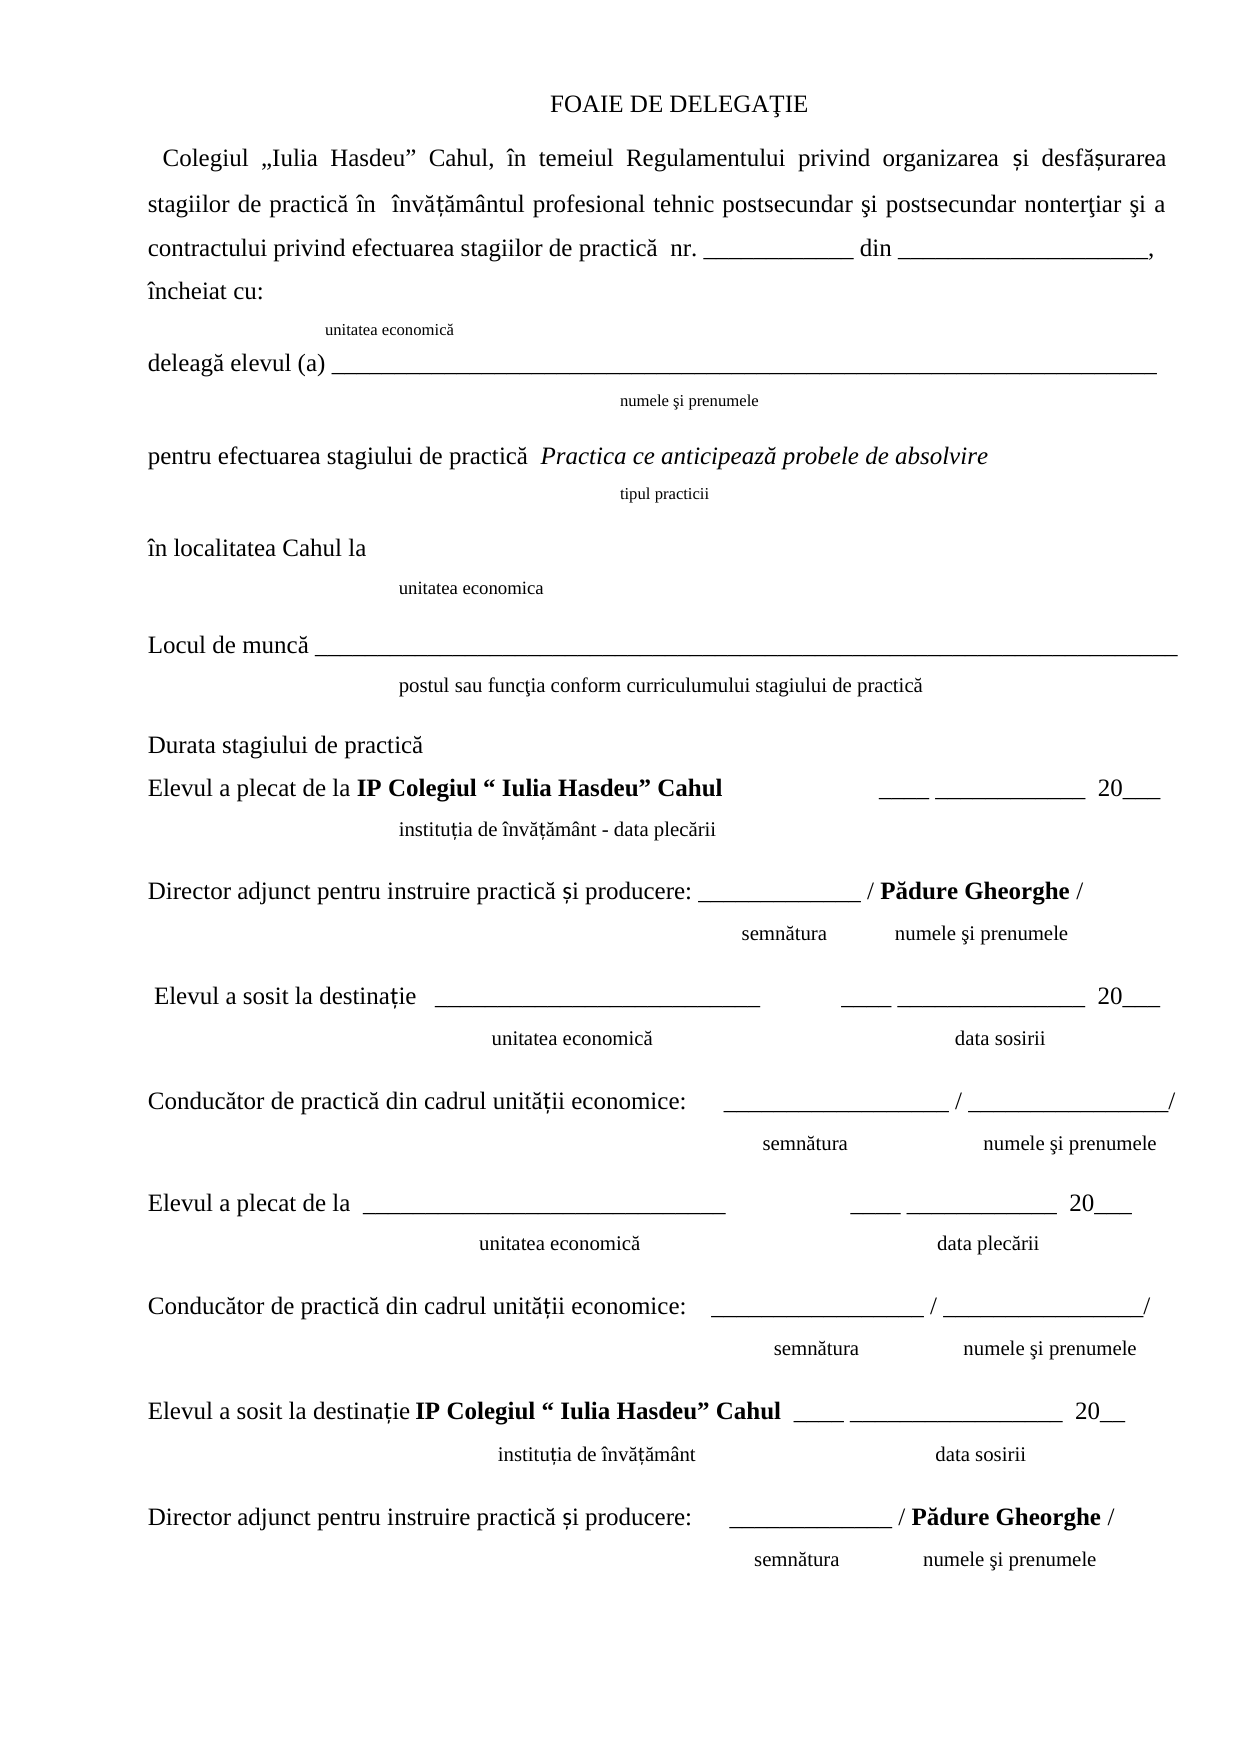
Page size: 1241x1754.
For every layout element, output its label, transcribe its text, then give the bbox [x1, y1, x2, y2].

text numele şi prenumele [516, 391, 1181, 410]
text Elevul a sosit la destinație IP Colegiul “ Iulia Hasdeu” Cahul ____ _________________ 20__ [148, 1395, 1181, 1426]
text semnătura numele şi prenumele [148, 921, 1181, 945]
text încheiat cu: [148, 276, 1166, 305]
text Elevul a plecat de la _____________________________ ____ ____________ 20___ [148, 1188, 1181, 1216]
text semnătura numele şi prenumele [148, 1336, 1181, 1360]
text Conducător de practică din cadrul unității economice: __________________ / ________________/ [148, 1085, 1181, 1116]
text instituția de învățământ data sosirii [148, 1441, 1181, 1466]
text tipul practicii [516, 484, 1181, 503]
text pentru efectuarea stagiului de practică Practica ce anticipează probele de absolvire [148, 441, 1166, 469]
text FOAIE DE DELEGAŢIE [177, 89, 1181, 117]
text semnătura numele şi prenumele [148, 1547, 1181, 1571]
text unitatea economică data sosirii [148, 1026, 1181, 1050]
text în localitatea Cahul la [148, 533, 1181, 562]
text Conducător de practică din cadrul unității economice: _________________ / ________________/ [148, 1290, 1181, 1321]
text unitatea economică data plecării [148, 1231, 1181, 1255]
text postul sau funcţia conform curriculumului stagiului de practică [295, 673, 1181, 697]
text Director adjunct pentru instruire practică și producere: _____________ / Pădure Gheorghe / [148, 1501, 1181, 1532]
text Elevul a plecat de la IP Colegiul “ Iulia Hasdeu” Cahul ____ ____________ 20___ [148, 773, 1181, 802]
text Durata stagiului de practică [148, 730, 1181, 758]
text unitatea economica [295, 577, 1181, 598]
text semnătura numele şi prenumele [148, 1131, 1181, 1155]
text unitatea economică [221, 319, 1181, 338]
text deleagă elevul (a) __________________________________________________________________ [148, 348, 1166, 377]
text Locul de muncă _____________________________________________________________________ [148, 630, 1181, 658]
text Elevul a sosit la destinație __________________________ ____ _______________ 20___ [148, 980, 1181, 1011]
text instituția de învățământ - data plecării [325, 816, 1166, 841]
text Director adjunct pentru instruire practică și producere: _____________ / Pădure Gheorghe / [148, 875, 1181, 906]
text Colegiul „Iulia Hasdeu” Cahul, în temeiul Regulamentului privind organizarea și desfășurarea stagiilor de practică în învățământul profesional tehnic postsecundar şi postsecundar nonterţiar şi a contractului privind efectuarea stagiilor de practică nr. ____________ din ____________________, [148, 142, 1166, 262]
